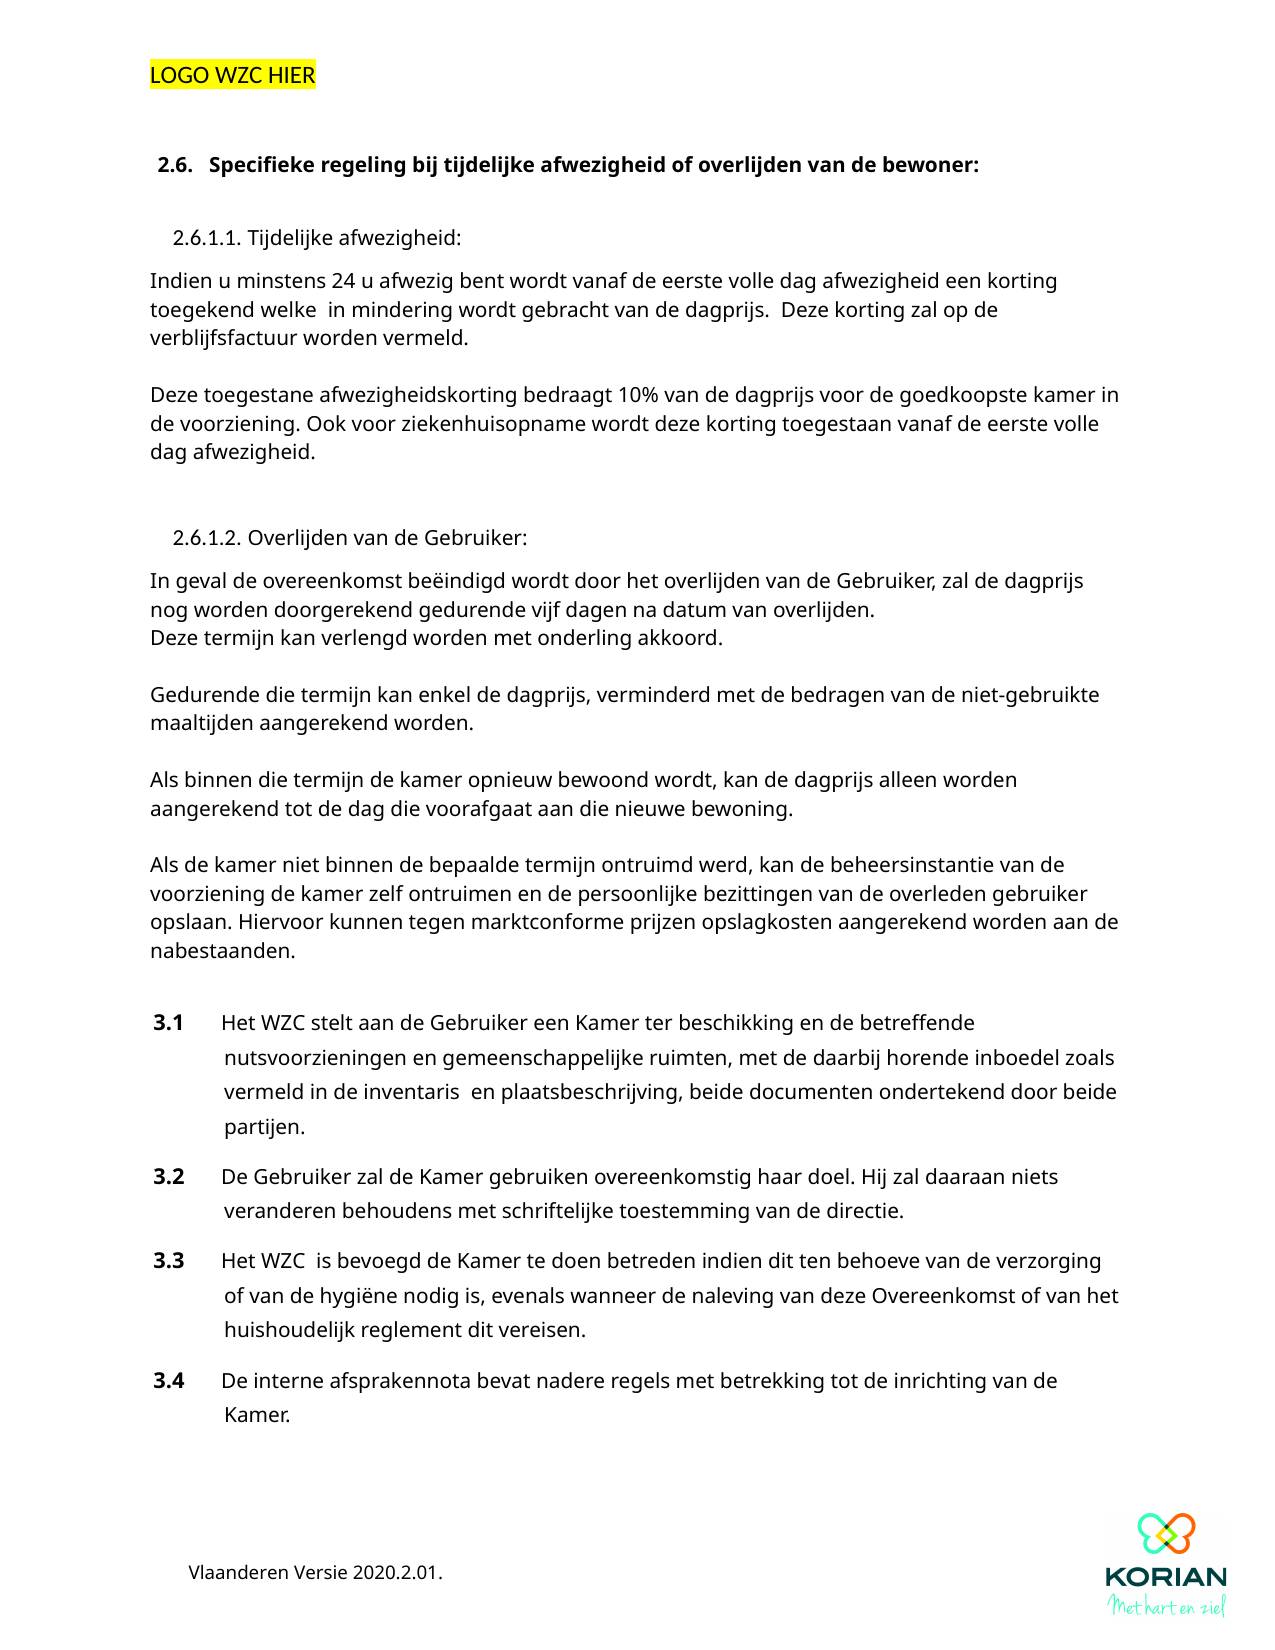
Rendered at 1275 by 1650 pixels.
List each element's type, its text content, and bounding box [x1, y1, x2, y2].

text Deze termijn kan verlengd worden met onderling akkoord. [150, 623, 1125, 652]
list De interne afsprakennota bevat nadere regels met betrekking tot de inrichting van de Kamer. [153, 1364, 1125, 1429]
text Indien u minstens 24 u afwezig bent wordt vanaf de eerste volle dag afwezigheid een korting toegekend welke in mindering wordt gebracht van de dagprijs. Deze korting zal op de verblijfsfactuur worden vermeld. [150, 267, 1125, 352]
text Overlijden van de Gebruiker: [172, 523, 1125, 552]
text Als de kamer niet binnen de bepaalde termijn ontruimd werd, kan de beheersinstantie van de voorziening de kamer zelf ontruimen en de persoonlijke bezittingen van de overleden gebruiker opslaan. Hiervoor kunnen tegen marktconforme prijzen opslagkosten aangerekend worden aan de nabestaanden. [150, 851, 1125, 964]
text In geval de overeenkomst beëindigd wordt door het overlijden van de Gebruiker, zal de dagprijs nog worden doorgerekend gedurende vijf dagen na datum van overlijden. [150, 566, 1125, 623]
picture [1106, 1513, 1227, 1618]
text Gedurende die termijn kan enkel de dagprijs, verminderd met de bedragen van de niet-gebruikte maaltijden aangerekend worden. [150, 680, 1125, 737]
list De Gebruiker zal de Kamer gebruiken overeenkomstig haar doel. Hij zal daaraan niets veranderen behoudens met schriftelijke toestemming van de directie. [153, 1161, 1125, 1225]
list Het WZC is bevoegd de Kamer te doen betreden indien dit ten behoeve van de verzorging of van de hygiëne nodig is, evenals wanneer de naleving van deze Overeenkomst of van het huishoudelijk reglement dit vereisen. [153, 1246, 1125, 1344]
text Tijdelijke afwezigheid: [172, 223, 1125, 252]
text Deze toegestane afwezigheidskorting bedraagt 10% van de dagprijs voor de goedkoopste kamer in de voorziening. Ook voor ziekenhuisopname wordt deze korting toegestaan vanaf de eerste volle dag afwezigheid. [150, 380, 1125, 466]
subtitle Specifieke regeling bij tijdelijke afwezigheid of overlijden van de bewoner: [157, 150, 1125, 178]
list Het WZC stelt aan de Gebruiker een Kamer ter beschikking en de betreffende nutsvoorzieningen en gemeenschappelijke ruimten, met de daarbij horende inboedel zoals vermeld in de inventaris en plaatsbeschrijving, beide documenten ondertekend door beide partijen. [153, 1007, 1125, 1140]
text Als binnen die termijn de kamer opnieuw bewoond wordt, kan de dagprijs alleen worden aangerekend tot de dag die voorafgaat aan die nieuwe bewoning. [150, 765, 1125, 822]
